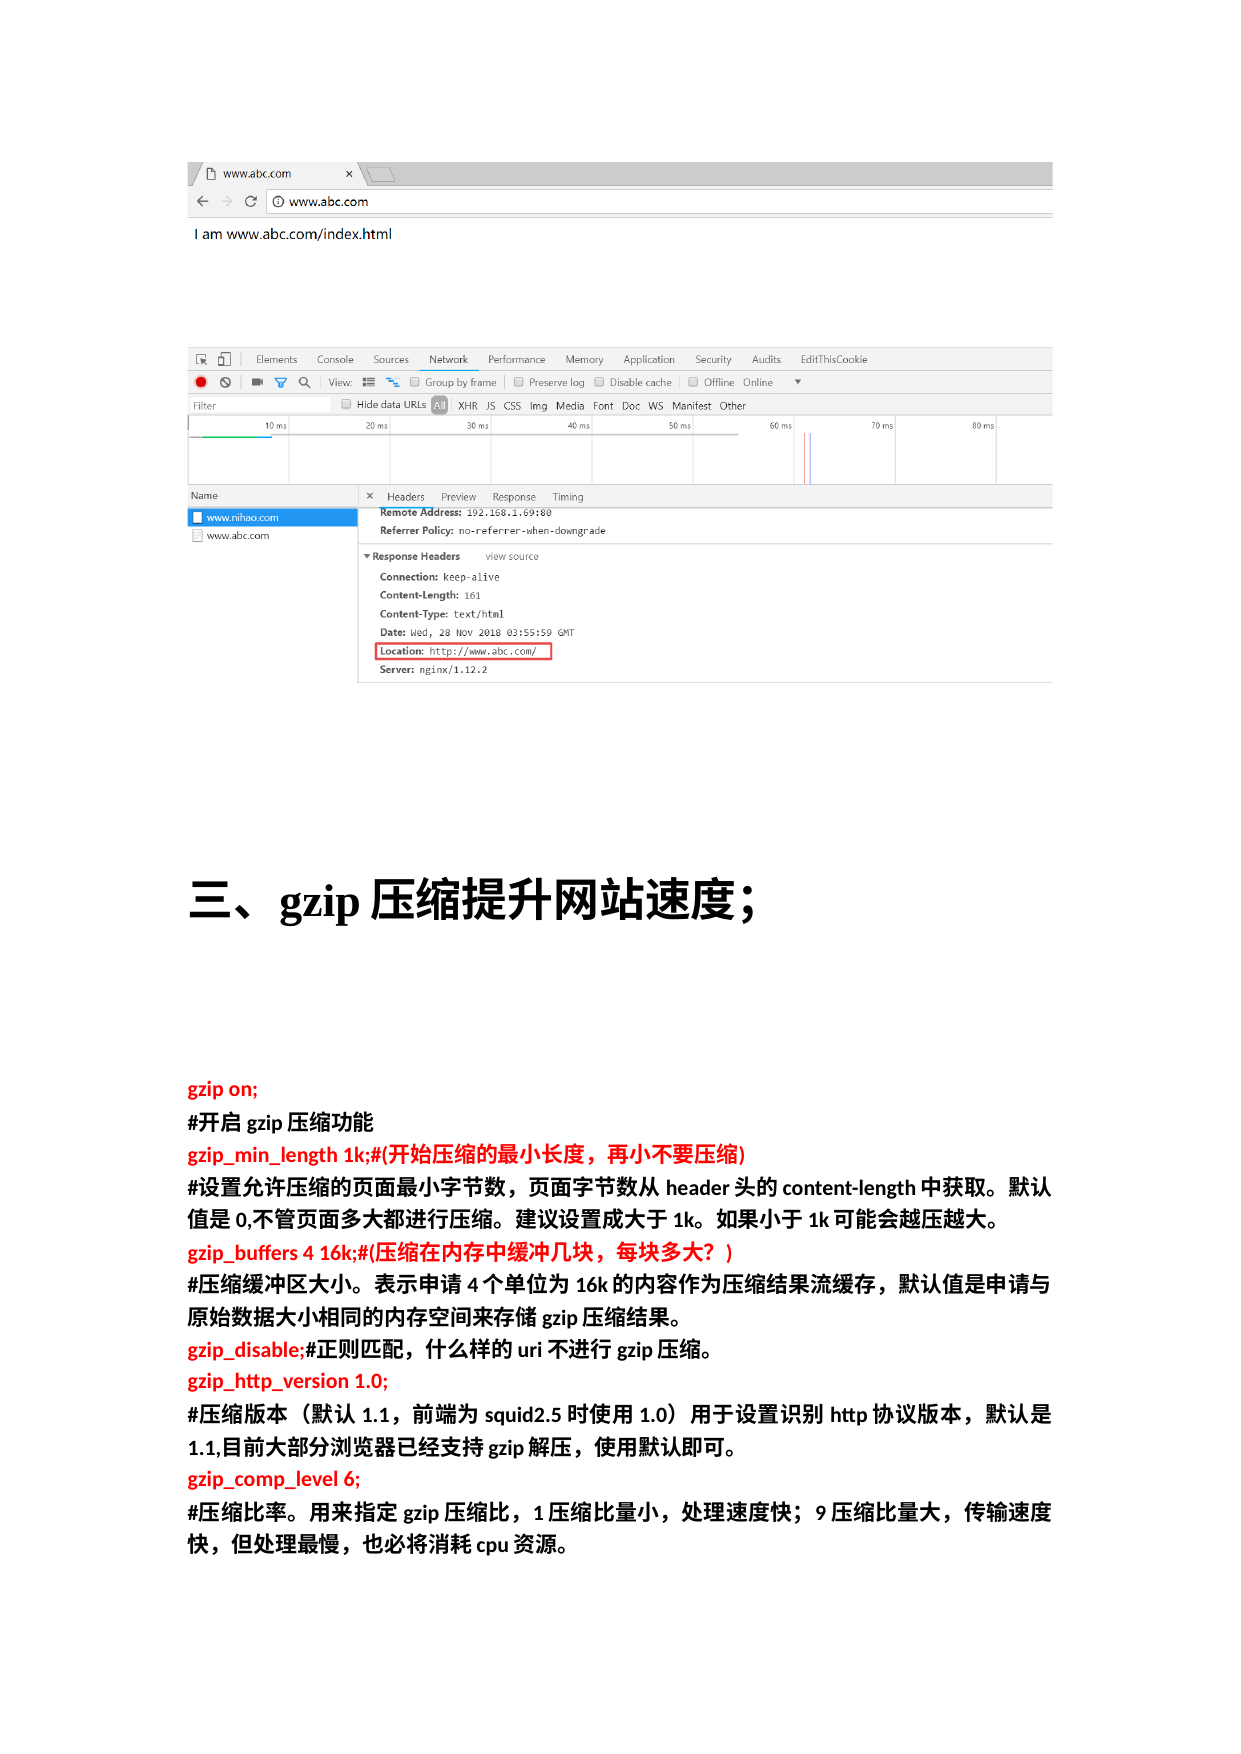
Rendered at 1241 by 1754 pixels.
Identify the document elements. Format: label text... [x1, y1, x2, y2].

text gzip_comp_level 6; [187, 1462, 1053, 1494]
text #设置允许压缩的页面最小字节数，页面字节数从header头的content-length中获取。默认值是0,不管页面多大都进行压缩。建议设置成大于1k。如果小于1k可能会越压越大。 [187, 1169, 1053, 1234]
text #压缩缓冲区大小。表示申请4个单位为16k的内容作为压缩结果流缓存，默认值是申请与原始数据大小相同的内存空间来存储gzip压缩结果。 [187, 1267, 1053, 1332]
subtitle 三、gzip压缩提升网站速度； [187, 847, 1053, 945]
text #压缩比率。用来指定gzip压缩比，1压缩比量小，处理速度快；9压缩比量大，传输速度快，但处理最慢，也必将消耗cpu资源。 [187, 1494, 1053, 1559]
text gzip_buffers 4 16k;#(压缩在内存中缓冲几块，每块多大？) [187, 1234, 1053, 1267]
text gzip_http_version 1.0; [187, 1364, 1053, 1397]
text gzip_min_length 1k;#(开始压缩的最小长度，再小不要压缩) [187, 1137, 1053, 1169]
text gzip_disable;#正则匹配，什么样的uri不进行gzip压缩。 [187, 1332, 1053, 1364]
text gzip on; [187, 1072, 1053, 1104]
text #开启gzip压缩功能 [187, 1104, 1053, 1137]
picture [187, 162, 1053, 683]
text #压缩版本（默认1.1，前端为squid2.5时使用1.0）用于设置识别http协议版本，默认是1.1,目前大部分浏览器已经支持gzip解压，使用默认即可。 [187, 1397, 1053, 1462]
